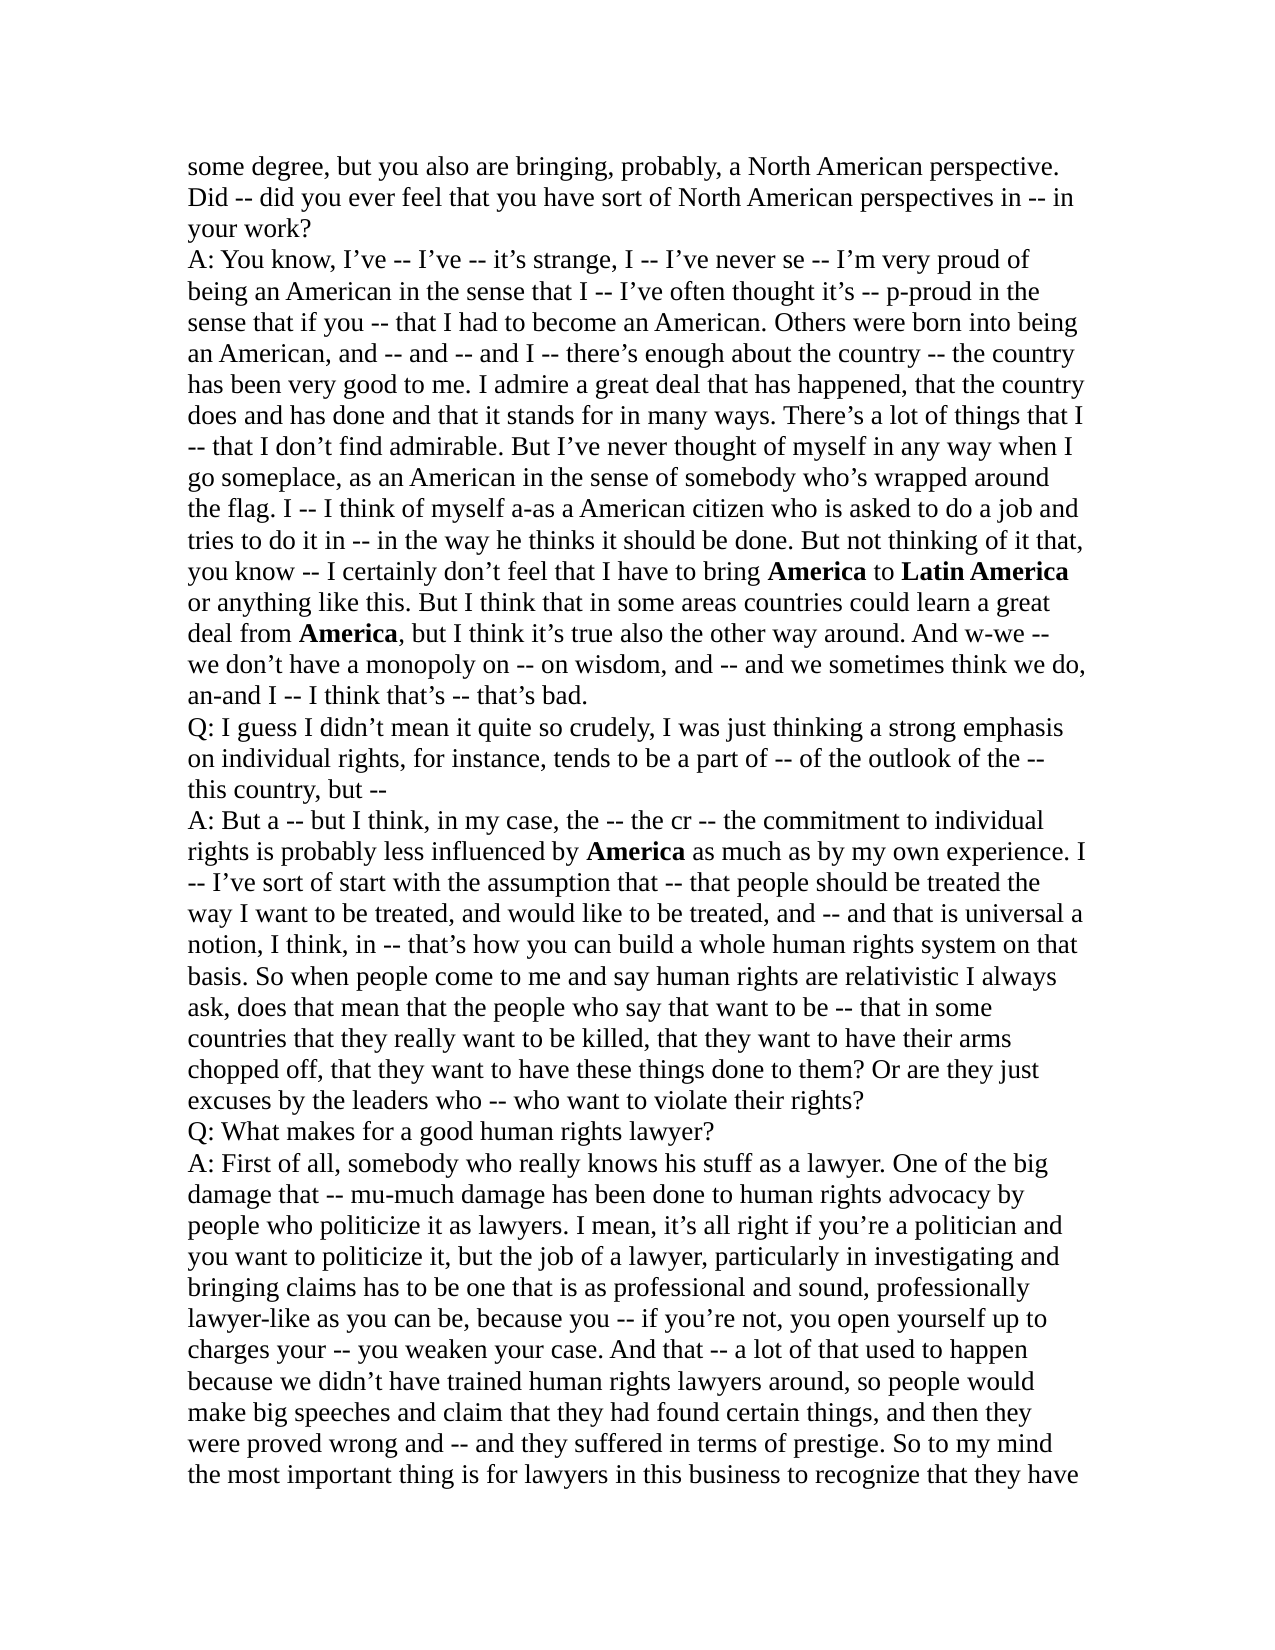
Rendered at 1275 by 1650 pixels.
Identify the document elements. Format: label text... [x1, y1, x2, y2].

text A: You know, I’ve -- I’ve -- it’s strange, I -- I’ve never se -- I’m very proud of being an American in the sense that I -- I’ve often thought it’s -- p-proud in the sense that if you -- that I had to become an American. Others were born into being an American, and -- and -- and I -- there’s enough about the country -- the country has been very good to me. I admire a great deal that has happened, that the country does and has done and that it stands for in many ways. There’s a lot of things that I -- that I don’t find admirable. But I’ve never thought of myself in any way when I go someplace, as an American in the sense of somebody who’s wrapped around the flag. I -- I think of myself a-as a American citizen who is asked to do a job and tries to do it in -- in the way he thinks it should be done. But not thinking of it that, you know -- I certainly don’t feel that I have to bring America to Latin America or anything like this. But I think that in some areas countries could learn a great deal from America, but I think it’s true also the other way around. And w-we -- we don’t have a monopoly on -- on wisdom, and -- and we sometimes think we do, an-and I -- I think that’s -- that’s bad. [187, 243, 1087, 711]
text A: But a -- but I think, in my case, the -- the cr -- the commitment to individual rights is probably less influenced by America as much as by my own experience. I -- I’ve sort of start with the assumption that -- that people should be treated the way I want to be treated, and would like to be treated, and -- and that is universal a notion, I think, in -- that’s how you can build a whole human rights system on that basis. So when people come to me and say human rights are relativistic I always ask, does that mean that the people who say that want to be -- that in some countries that they really want to be killed, that they want to have their arms chopped off, that they want to have these things done to them? Or are they just excuses by the leaders who -- who want to violate their rights? [187, 804, 1087, 1116]
text Q: I guess I didn’t mean it quite so crudely, I was just thinking a strong emphasis on individual rights, for instance, tends to be a part of -- of the outlook of the -- this country, but -- [187, 711, 1087, 804]
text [187, 1147, 1087, 1489]
text Q: What makes for a good human rights lawyer? [187, 1116, 1087, 1147]
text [187, 150, 1087, 243]
